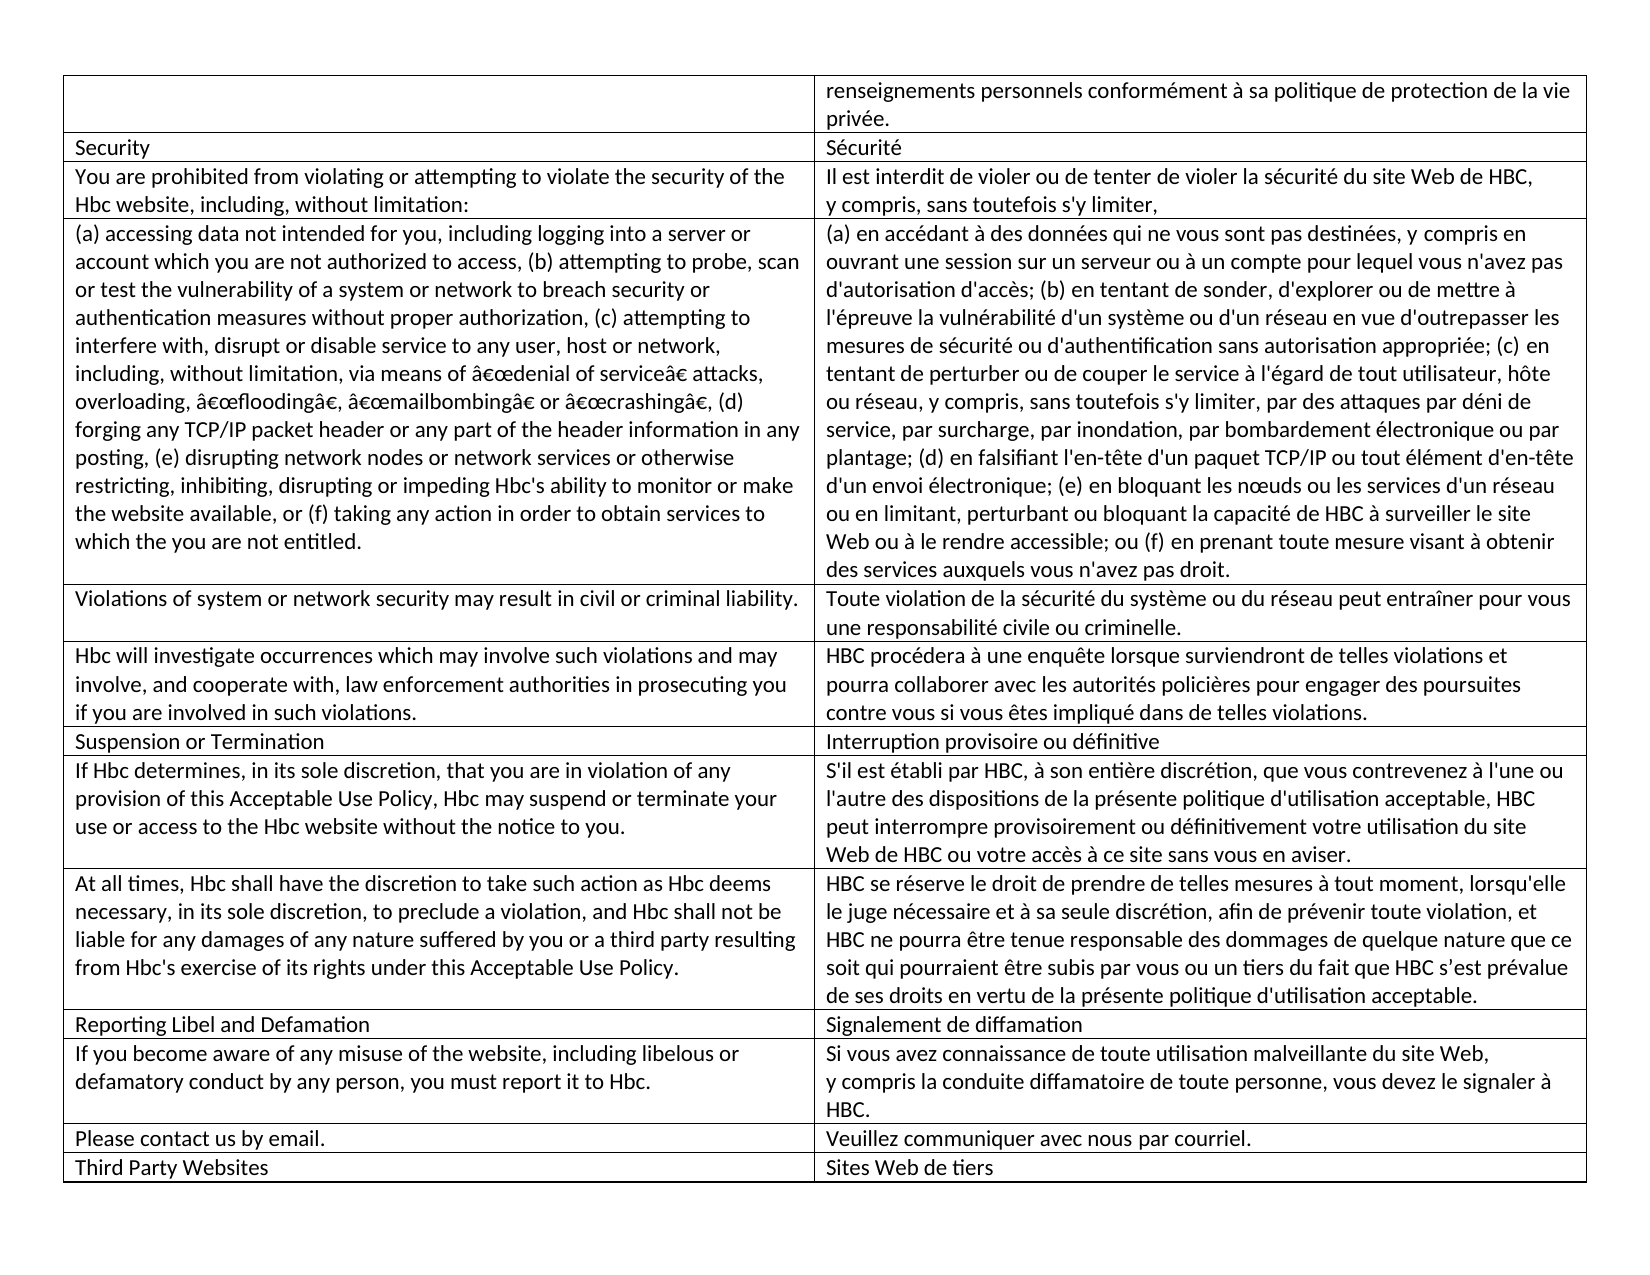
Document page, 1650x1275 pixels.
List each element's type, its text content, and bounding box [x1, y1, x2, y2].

table_cell Please contact us by email. [64, 1124, 814, 1152]
table_cell (a) accessing data not intended for you, including logging into a server or account which you are not authorized to access, (b) attempting to probe, scan or test the vulnerability of a system or network to breach security or authentication measures without proper authorization, (c) attempting to interfere with, disrupt or disable service to any user, host or network, including, without limitation, via means of â€œdenial of serviceâ€ attacks, overloading, â€œfloodingâ€, â€œmailbombingâ€ or â€œcrashingâ€, (d) forging any TCP/IP packet header or any part of the header information in any posting, (e) disrupting network nodes or network services or otherwise restricting, inhibiting, disrupting or impeding Hbc's ability to monitor or make the website available, or (f) taking any action in order to obtain services to which the you are not entitled. [64, 219, 814, 583]
table_cell Toute violation de la sécurité du système ou du réseau peut entraîner pour vous une responsabilité civile ou criminelle. [815, 585, 1586, 641]
table_cell You are prohibited from violating or attempting to violate the security of the Hbc website, including, without limitation: [64, 162, 814, 218]
table_cell Signalement de diffamation [815, 1010, 1586, 1038]
table_cell Interruption provisoire ou définitive [815, 727, 1586, 755]
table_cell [815, 76, 1586, 132]
table_cell (a) en accédant à des données qui ne vous sont pas destinées, y compris en ouvrant une session sur un serveur ou à un compte pour lequel vous n'avez pas d'autorisation d'accès; (b) en tentant de sonder, d'explorer ou de mettre à l'épreuve la vulnérabilité d'un système ou d'un réseau en vue d'outrepasser les mesures de sécurité ou d'authentification sans autorisation appropriée; (c) en tentant de perturber ou de couper le service à l'égard de tout utilisateur, hôte ou réseau, y compris, sans toutefois s'y limiter, par des attaques par déni de service, par surcharge, par inondation, par bombardement électronique ou par plantage; (d) en falsifiant l'en-tête d'un paquet TCP/IP ou tout élément d'en-tête d'un envoi électronique; (e) en bloquant les nœuds ou les services d'un réseau ou en limitant, perturbant ou bloquant la capacité de HBC à surveiller le site Web ou à le rendre accessible; ou (f) en prenant toute mesure visant à obtenir des services auxquels vous n'avez pas droit. [815, 219, 1586, 583]
table_cell Violations of system or network security may result in civil or criminal liability. [64, 585, 814, 641]
table_cell If you become aware of any misuse of the website, including libelous or defamatory conduct by any person, you must report it to Hbc. [64, 1039, 814, 1123]
table_cell S'il est établi par HBC, à son entière discrétion, que vous contrevenez à l'une ou l'autre des dispositions de la présente politique d'utilisation acceptable, HBC peut interrompre provisoirement ou définitivement votre utilisation du site Web de HBC ou votre accès à ce site sans vous en aviser. [815, 756, 1586, 868]
table_cell HBC se réserve le droit de prendre de telles mesures à tout moment, lorsqu'elle le juge nécessaire et à sa seule discrétion, afin de prévenir toute violation, et HBC ne pourra être tenue responsable des dommages de quelque nature que ce soit qui pourraient être subis par vous ou un tiers du fait que HBC s’est prévalue de ses droits en vertu de la présente politique d'utilisation acceptable. [815, 869, 1586, 1009]
table_cell Si vous avez connaissance de toute utilisation malveillante du site Web, y compris la conduite diffamatoire de toute personne, vous devez le signaler à HBC. [815, 1039, 1586, 1123]
table_cell Security [64, 133, 814, 161]
table_cell Il est interdit de violer ou de tenter de violer la sécurité du site Web de HBC, y compris, sans toutefois s'y limiter, [815, 162, 1586, 218]
table_cell At all times, Hbc shall have the discretion to take such action as Hbc deems necessary, in its sole discretion, to preclude a violation, and Hbc shall not be liable for any damages of any nature suffered by you or a third party resulting from Hbc's exercise of its rights under this Acceptable Use Policy. [64, 869, 814, 1009]
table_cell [64, 76, 814, 132]
table_cell HBC procédera à une enquête lorsque surviendront de telles violations et pourra collaborer avec les autorités policières pour engager des poursuites contre vous si vous êtes impliqué dans de telles violations. [815, 642, 1586, 726]
table_cell Sites Web de tiers [815, 1153, 1586, 1181]
table_cell Third Party Websites [64, 1153, 814, 1181]
table_cell Veuillez communiquer avec nous par courriel. [815, 1124, 1586, 1152]
table_cell Hbc will investigate occurrences which may involve such violations and may involve, and cooperate with, law enforcement authorities in prosecuting you if you are involved in such violations. [64, 642, 814, 726]
table_cell If Hbc determines, in its sole discretion, that you are in violation of any provision of this Acceptable Use Policy, Hbc may suspend or terminate your use or access to the Hbc website without the notice to you. [64, 756, 814, 868]
table_cell Reporting Libel and Defamation [64, 1010, 814, 1038]
table_cell Suspension or Termination [64, 727, 814, 755]
table_cell Sécurité [815, 133, 1586, 161]
